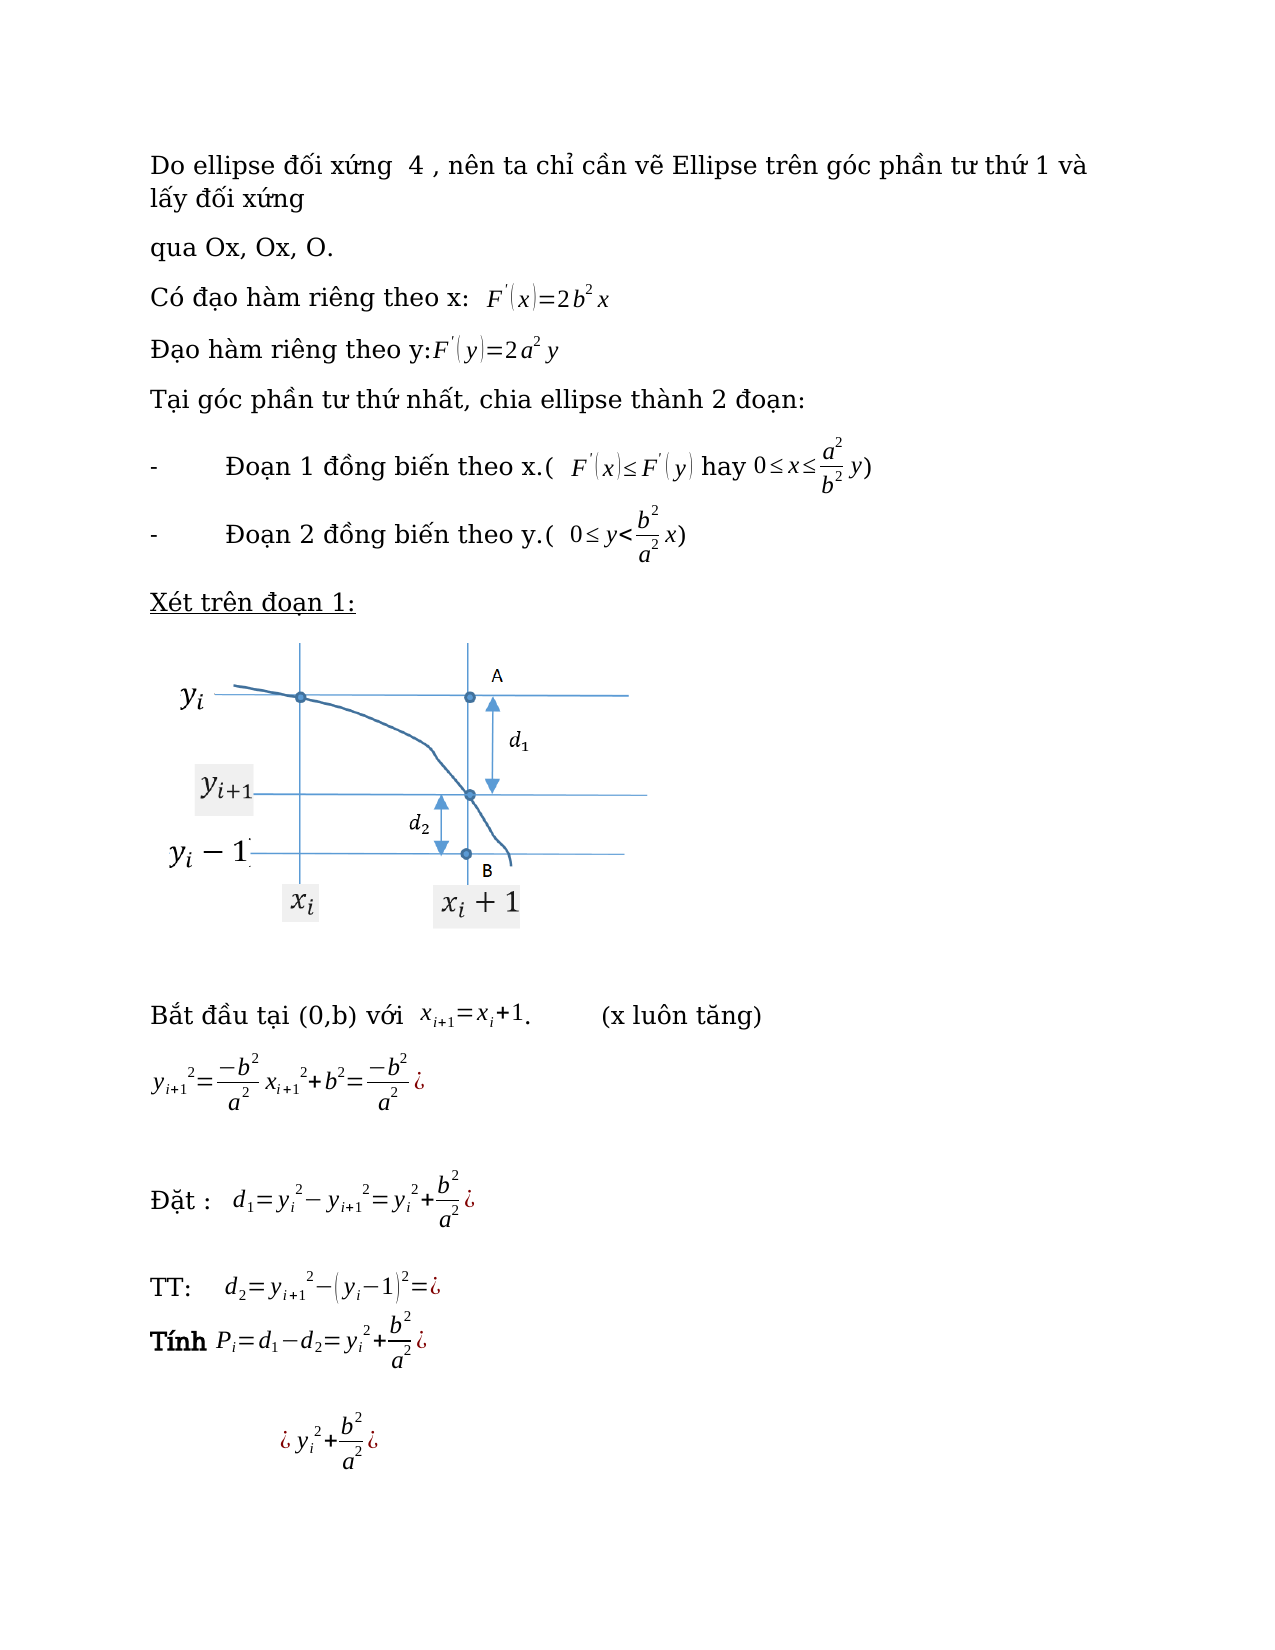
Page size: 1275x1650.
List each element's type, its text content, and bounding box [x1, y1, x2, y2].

text Do ellipse đối xứng 4 , nên ta chỉ cần vẽ Ellipse trên góc phần tư thứ 1 và lấy đối xứng [150, 150, 1125, 212]
list Đoạn 2 đồng biến theo y.( ) [150, 502, 1125, 568]
text Đạo hàm riêng theo y: [150, 332, 1125, 365]
text Có đạo hàm riêng theo x: [150, 281, 1125, 313]
list Tính [150, 1307, 1125, 1373]
list Đoạn 1 đồng biến theo x.( hay ) [150, 433, 1125, 499]
text Bắt đầu tại (0,b) với . (x luôn tăng) [150, 999, 1125, 1030]
text Xét trên đoạn 1: [150, 587, 1125, 617]
list TT: [150, 1268, 1125, 1305]
text qua Ox, Ox, O. [150, 231, 1125, 261]
picture [150, 635, 698, 931]
list Đặt : [150, 1167, 1125, 1233]
text Tại góc phần tư thứ nhất, chia ellipse thành 2 đoạn: [150, 384, 1125, 414]
